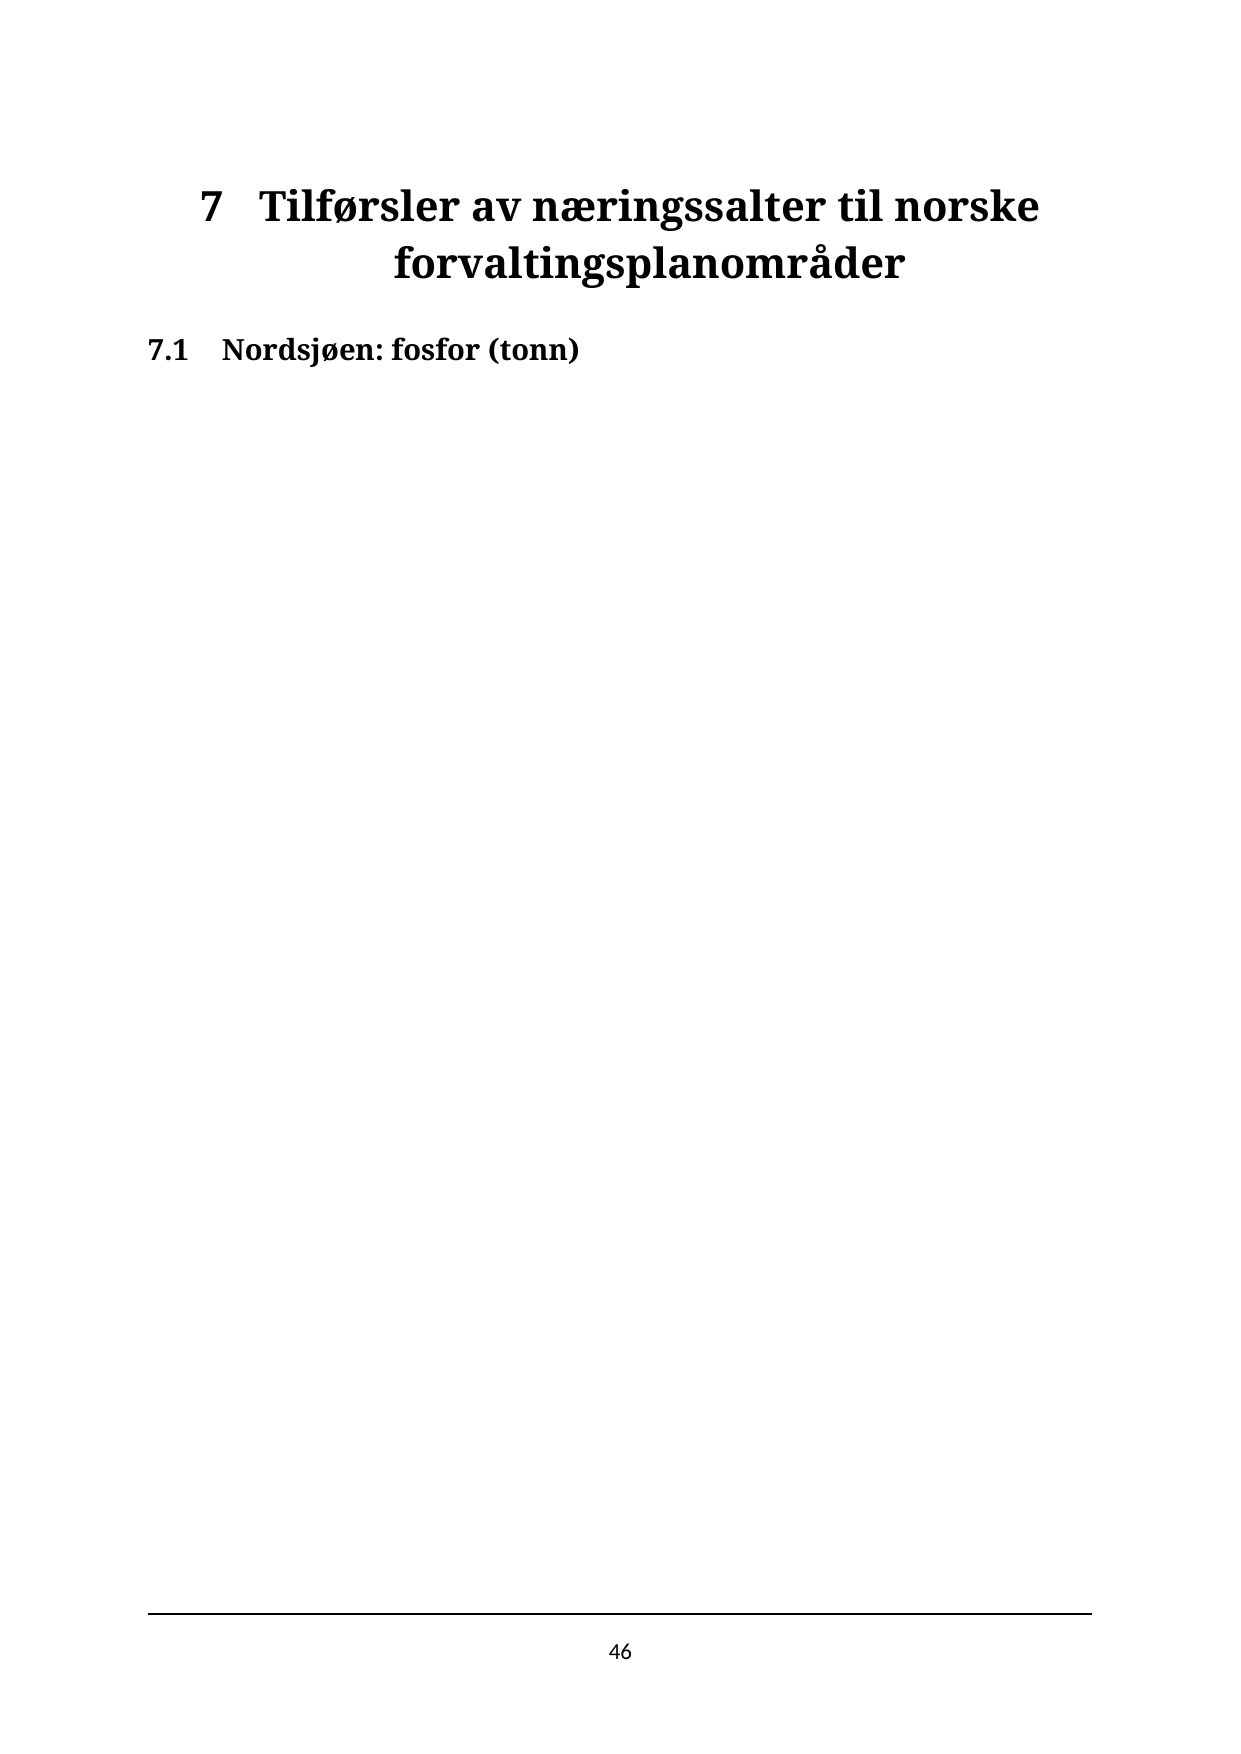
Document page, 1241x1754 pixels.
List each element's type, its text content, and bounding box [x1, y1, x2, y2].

subtitle Nordsjøen: fosfor (tonn) [148, 329, 1092, 369]
subtitle Tilførsler av næringssalter til norske forvaltingsplanområder [148, 177, 1092, 291]
